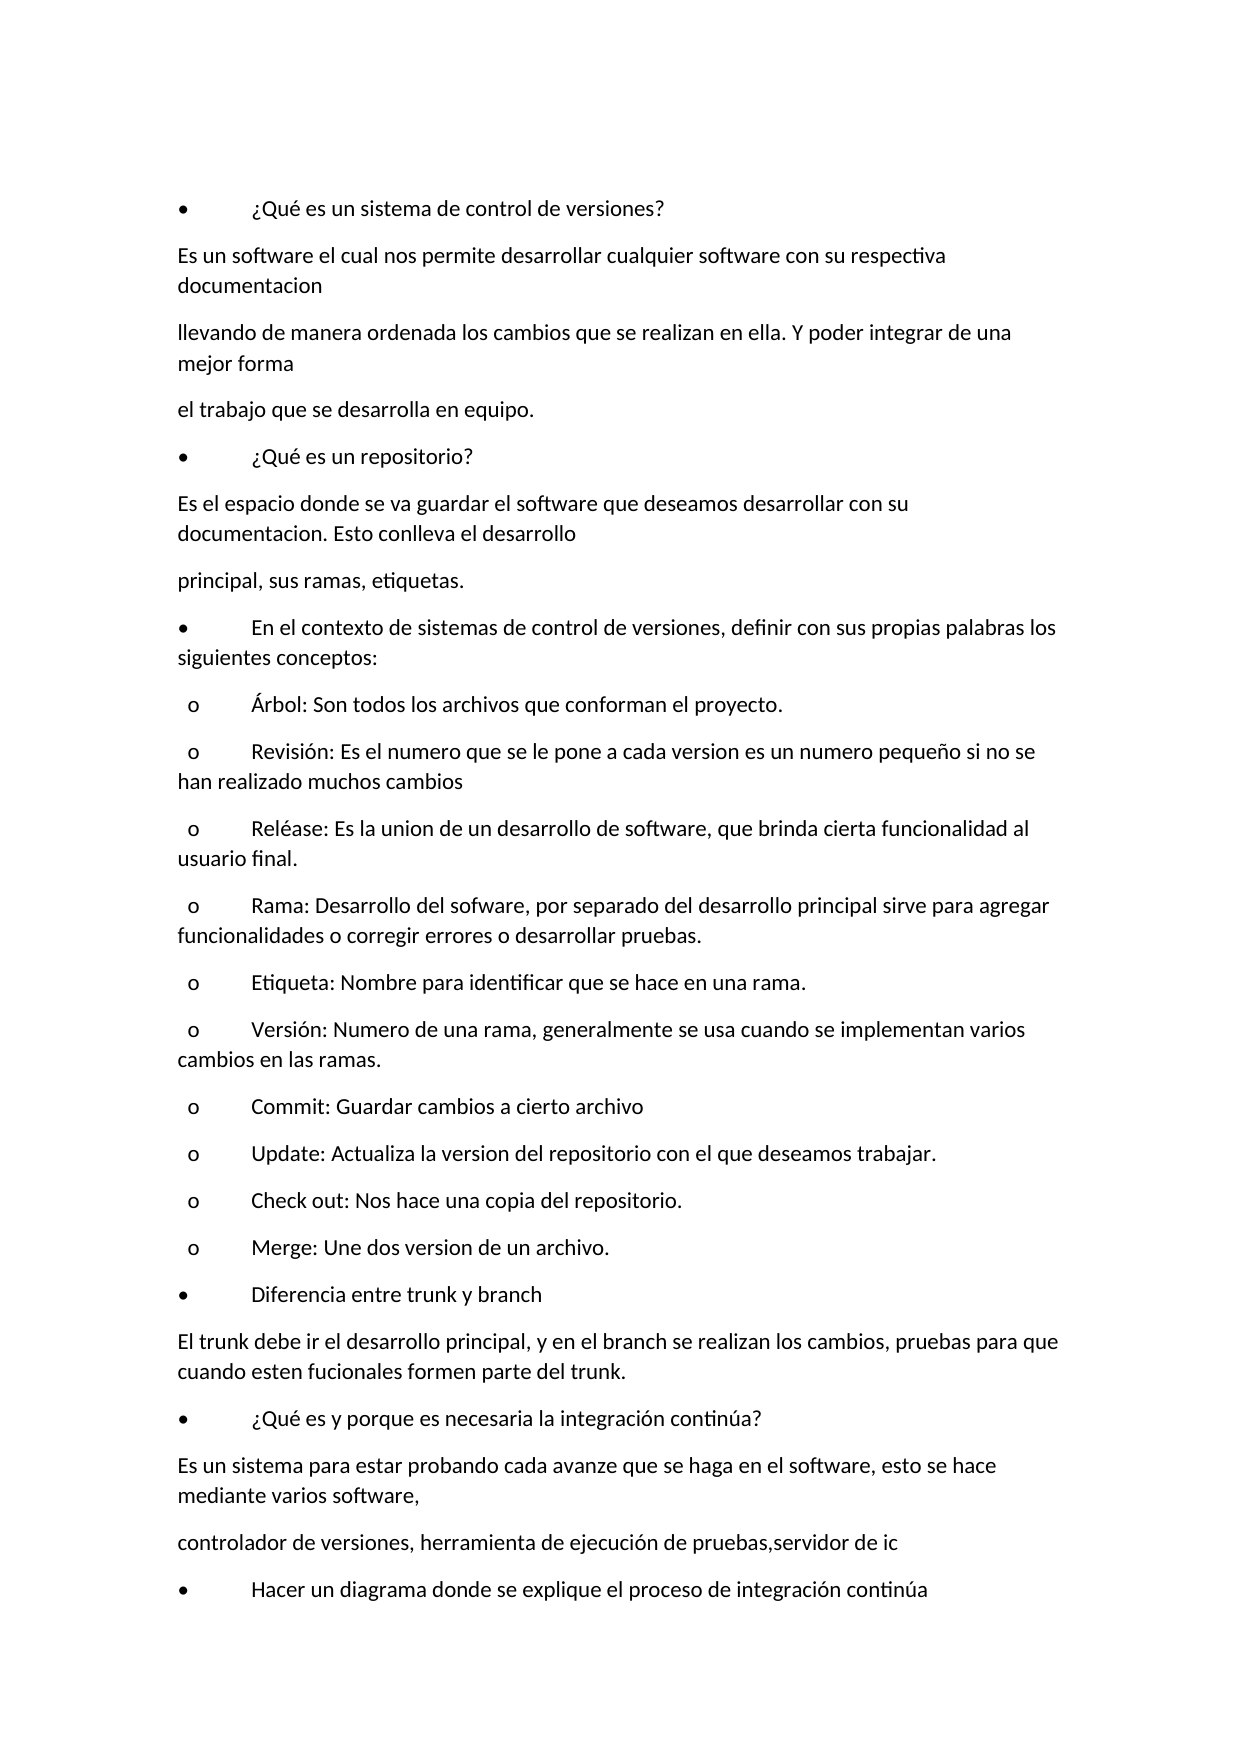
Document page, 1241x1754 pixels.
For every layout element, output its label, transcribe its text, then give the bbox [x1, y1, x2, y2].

text o Update: Actualiza la version del repositorio con el que deseamos trabajar. [177, 1139, 1063, 1167]
text o Merge: Une dos version de un archivo. [177, 1233, 1063, 1261]
text • ¿Qué es y porque es necesaria la integración continúa? [177, 1404, 1063, 1432]
text o Check out: Nos hace una copia del repositorio. [177, 1186, 1063, 1214]
text o Árbol: Son todos los archivos que conforman el proyecto. [177, 690, 1063, 718]
text o Etiqueta: Nombre para identificar que se hace en una rama. [177, 968, 1063, 996]
text o Revisión: Es el numero que se le pone a cada version es un numero pequeño si no se han realizado muchos cambios [177, 737, 1063, 795]
text el trabajo que se desarrolla en equipo. [177, 396, 1063, 423]
text • Diferencia entre trunk y branch [177, 1280, 1063, 1308]
text o Reléase: Es la union de un desarrollo de software, que brinda cierta funcionalidad al usuario final. [177, 814, 1063, 872]
text • Hacer un diagrama donde se explique el proceso de integración continúa [177, 1575, 1063, 1603]
text principal, sus ramas, etiquetas. [177, 566, 1063, 594]
text llevando de manera ordenada los cambios que se realizan en ella. Y poder integrar de una mejor forma [177, 318, 1063, 377]
text Es un software el cual nos permite desarrollar cualquier software con su respectiva documentacion [177, 241, 1063, 299]
text • ¿Qué es un repositorio? [177, 442, 1063, 470]
text o Versión: Numero de una rama, generalmente se usa cuando se implementan varios cambios en las ramas. [177, 1015, 1063, 1073]
text El trunk debe ir el desarrollo principal, y en el branch se realizan los cambios, pruebas para que cuando esten fucionales formen parte del trunk. [177, 1327, 1063, 1385]
text o Rama: Desarrollo del sofware, por separado del desarrollo principal sirve para agregar funcionalidades o corregir errores o desarrollar pruebas. [177, 891, 1063, 949]
text Es el espacio donde se va guardar el software que deseamos desarrollar con su documentacion. Esto conlleva el desarrollo [177, 489, 1063, 547]
text o Commit: Guardar cambios a cierto archivo [177, 1092, 1063, 1120]
text • ¿Qué es un sistema de control de versiones? [177, 194, 1063, 222]
text • En el contexto de sistemas de control de versiones, definir con sus propias palabras los siguientes conceptos: [177, 613, 1063, 671]
text Es un sistema para estar probando cada avanze que se haga en el software, esto se hace mediante varios software, [177, 1451, 1063, 1509]
text controlador de versiones, herramienta de ejecución de pruebas,servidor de ic [177, 1528, 1063, 1556]
